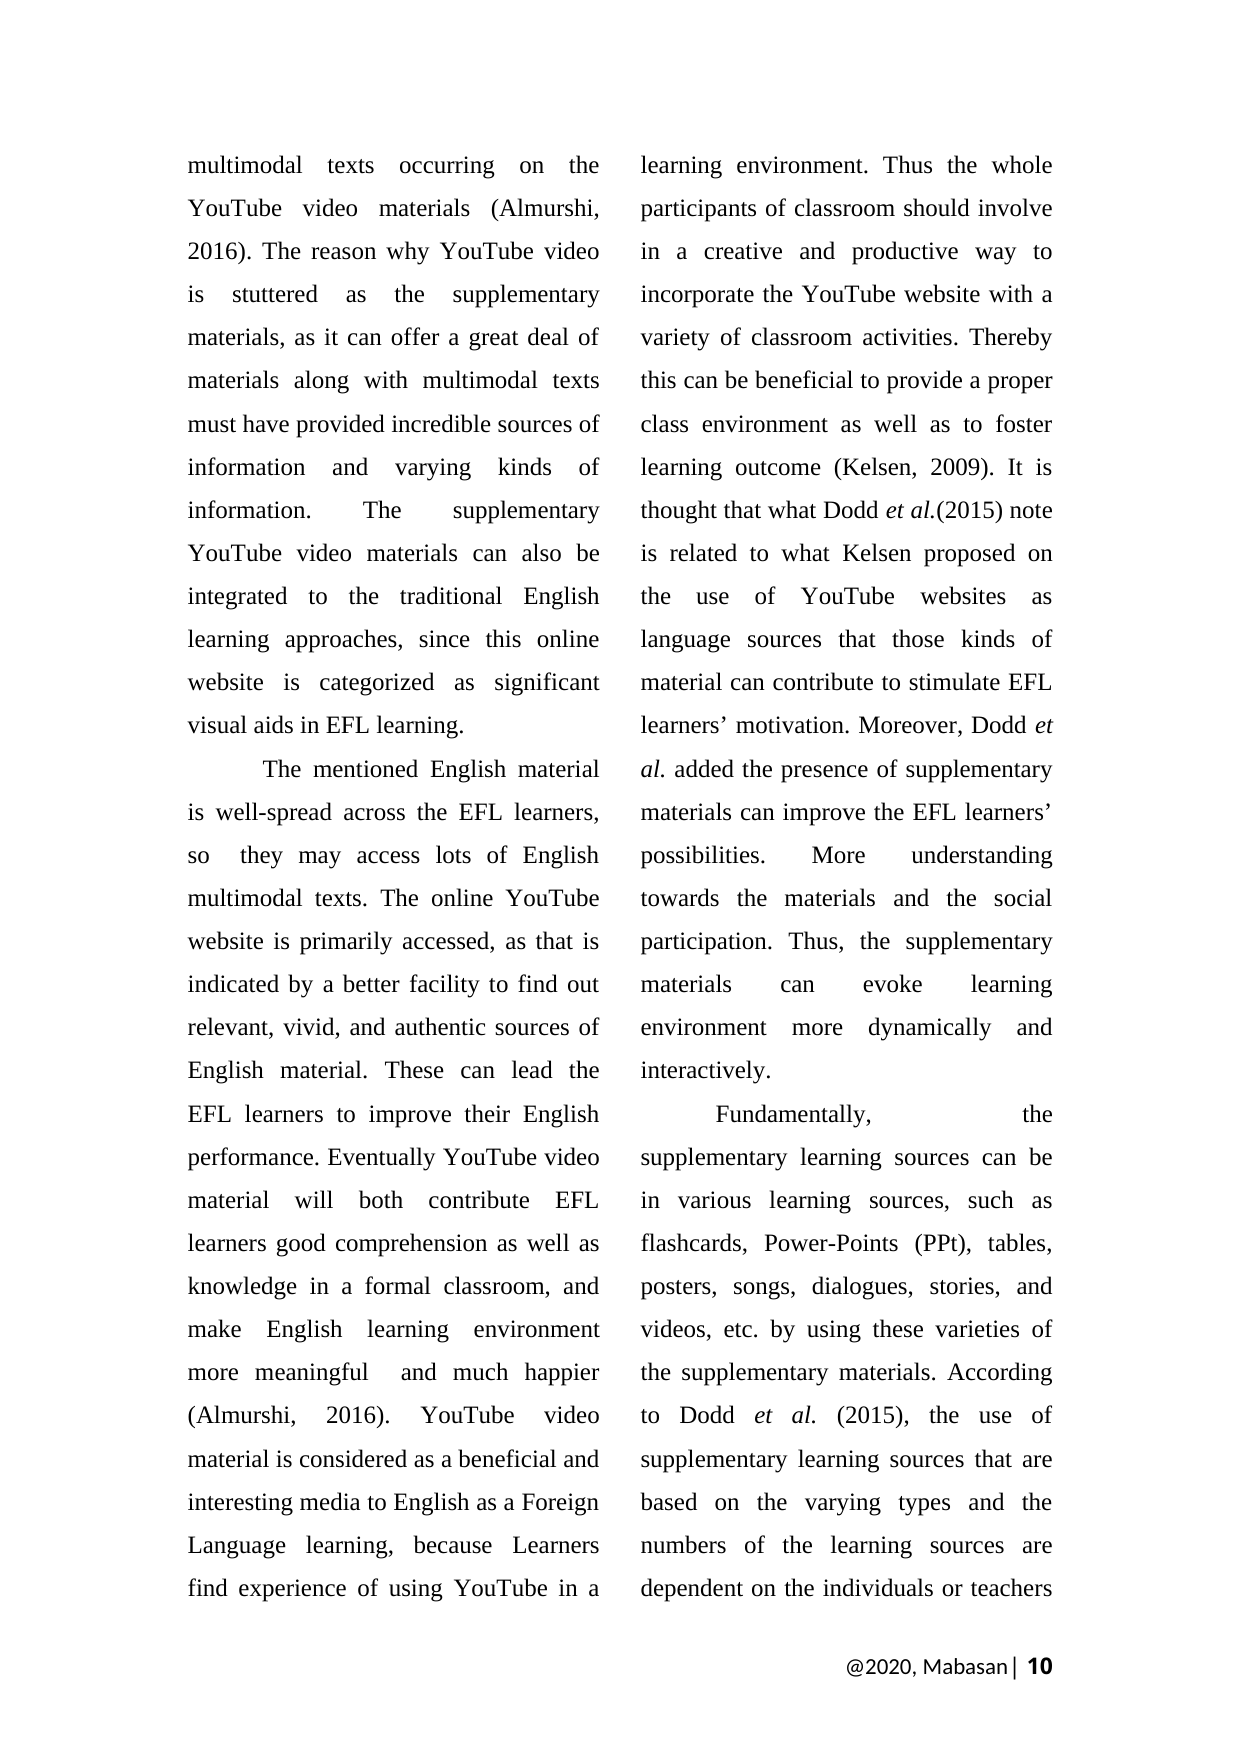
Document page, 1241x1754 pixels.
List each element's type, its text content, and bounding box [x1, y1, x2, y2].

list The mentioned English material is well-spread across the EFL learners, so they may access lots of English multimodal texts. The online YouTube website is primarily accessed, as that is indicated by a better facility to find out relevant, vivid, and authentic sources of English material. These can lead the EFL learners to improve their English performance. Eventually YouTube video material will both contribute EFL learners good comprehension as well as knowledge in a formal classroom, and make English learning environment more meaningful and much happier (Almurshi, 2016). YouTube video material is considered as a beneficial and interesting media to English as a Foreign Language learning, because Learners find experience of using YouTube in a learning environment. Thus the whole participants of classroom should involve in a creative and productive way to incorporate the YouTube website with a variety of classroom activities. Thereby this can be beneficial to provide a proper class environment as well as to foster learning outcome (Kelsen, 2009). It is thought that what Dodd et al.(2015) note is related to what Kelsen proposed on the use of YouTube websites as language sources that those kinds of material can contribute to stimulate EFL learners’ motivation. Moreover, Dodd et al. added the presence of supplementary materials can improve the EFL learners’ possibilities. More understanding towards the materials and the social participation. Thus, the supplementary materials can evoke learning environment more dynamically and interactively. [640, 150, 1053, 1084]
list The mentioned English material is well-spread across the EFL learners, so they may access lots of English multimodal texts. The online YouTube website is primarily accessed, as that is indicated by a better facility to find out relevant, vivid, and authentic sources of English material. These can lead the EFL learners to improve their English performance. Eventually YouTube video material will both contribute EFL learners good comprehension as well as knowledge in a formal classroom, and make English learning environment more meaningful and much happier (Almurshi, 2016). YouTube video material is considered as a beneficial and interesting media to English as a Foreign Language learning, because Learners find experience of using YouTube in a learning environment. Thus the whole participants of classroom should involve in a creative and productive way to incorporate the YouTube website with a variety of classroom activities. Thereby this can be beneficial to provide a proper class environment as well as to foster learning outcome (Kelsen, 2009). It is thought that what Dodd et al.(2015) note is related to what Kelsen proposed on the use of YouTube websites as language sources that those kinds of material can contribute to stimulate EFL learners’ motivation. Moreover, Dodd et al. added the presence of supplementary materials can improve the EFL learners’ possibilities. More understanding towards the materials and the social participation. Thus, the supplementary materials can evoke learning environment more dynamically and interactively. [187, 754, 600, 1602]
